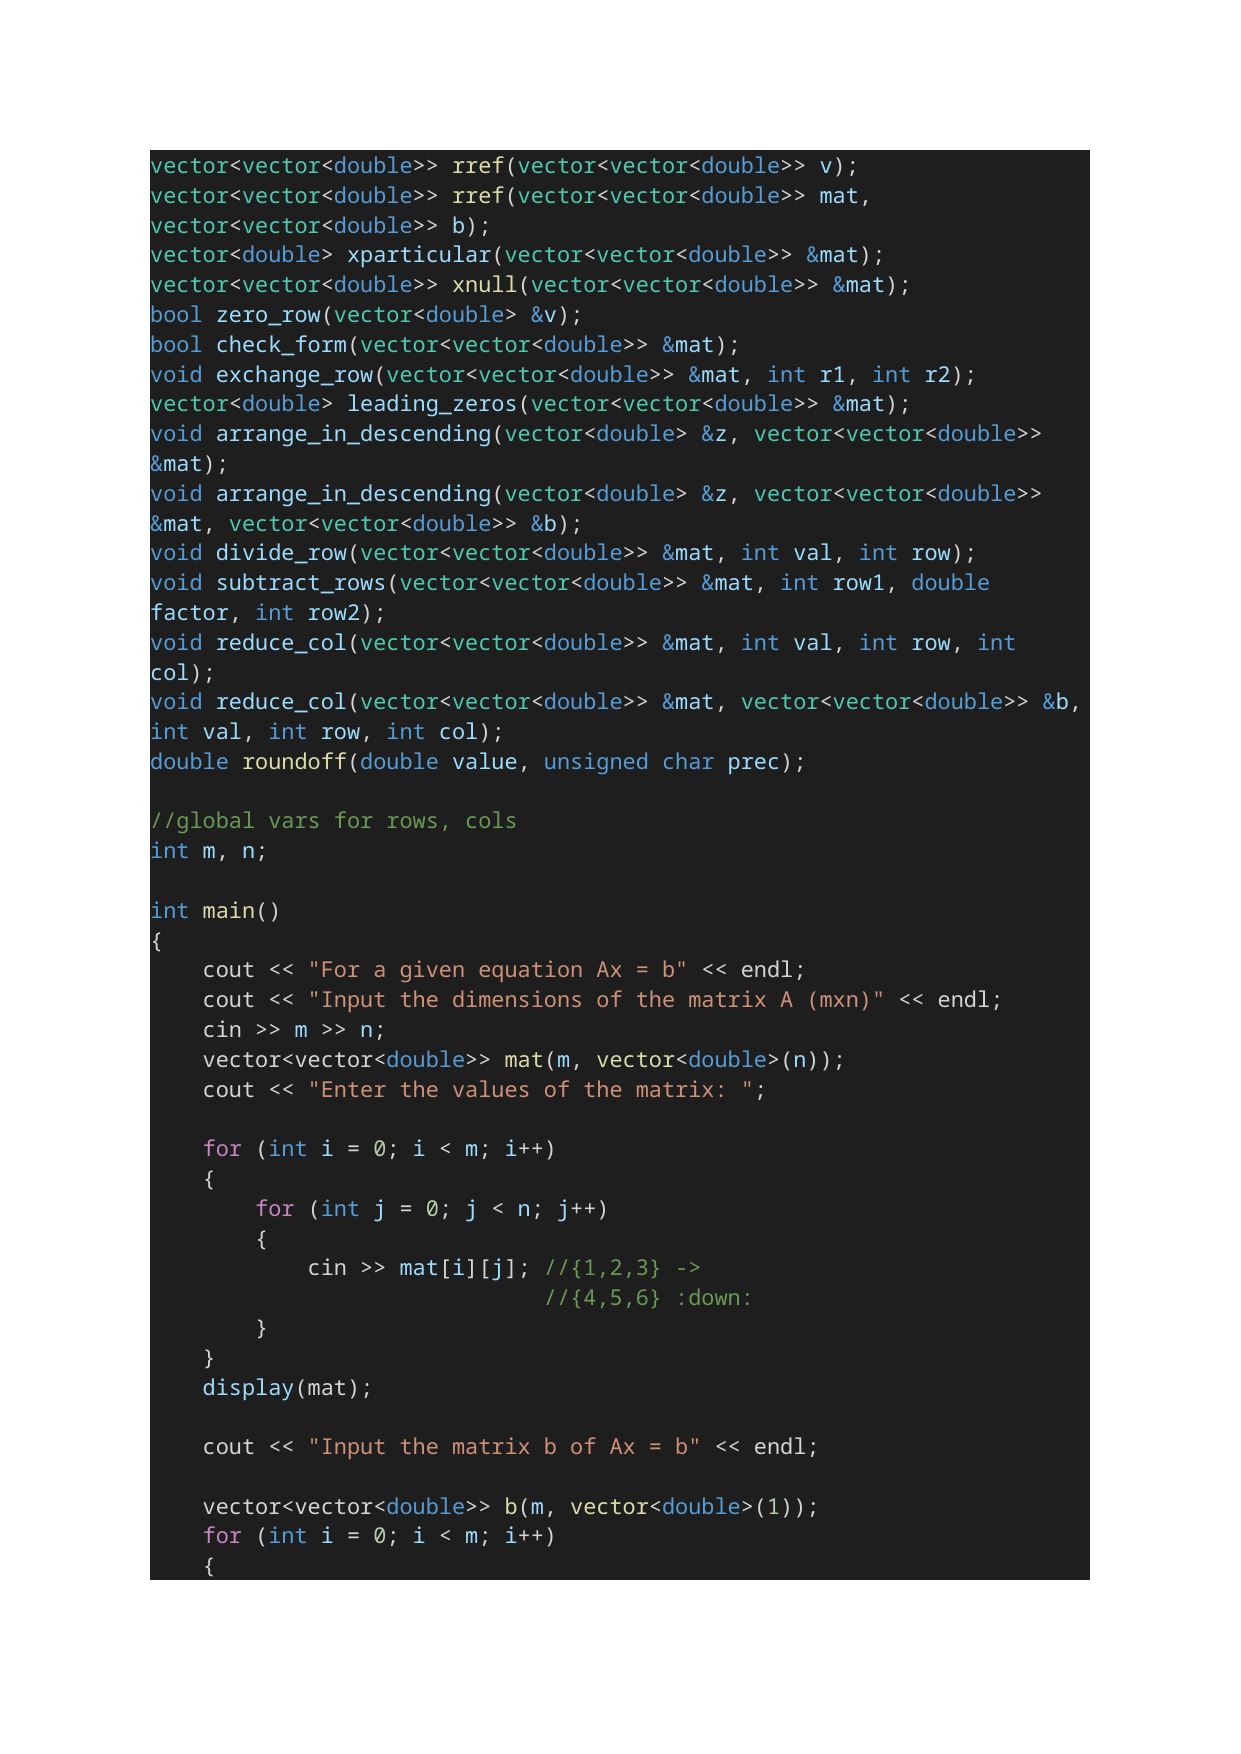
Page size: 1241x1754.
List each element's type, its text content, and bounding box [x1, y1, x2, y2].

text void subtract_rows(vector<vector<double>> &mat, int row1, double factor, int row2); [150, 567, 1090, 627]
text void reduce_col(vector<vector<double>> &mat, vector<vector<double>> &b, int val, int row, int col); [150, 686, 1090, 746]
text void arrange_in_descending(vector<double> &z, vector<vector<double>> &mat, vector<vector<double>> &b); [150, 478, 1090, 537]
text vector<double> xparticular(vector<vector<double>> &mat); [150, 239, 1090, 269]
text cout << "For a given equation Ax = b" << endl; [150, 954, 1090, 984]
text cout << "Input the dimensions of the matrix A (mxn)" << endl; [150, 984, 1090, 1014]
text bool zero_row(vector<double> &v); [150, 299, 1090, 329]
text bool check_form(vector<vector<double>> &mat); [150, 329, 1090, 358]
text vector<double> leading_zeros(vector<vector<double>> &mat); [150, 388, 1090, 418]
text vector<vector<double>> xnull(vector<vector<double>> &mat); [150, 269, 1090, 299]
text cout << "Input the matrix b of Ax = b" << endl; [150, 1431, 1090, 1461]
text cin >> m >> n; [150, 1014, 1090, 1044]
text //{4,5,6} :down: [150, 1282, 1090, 1312]
text } [150, 1312, 1090, 1342]
text void arrange_in_descending(vector<double> &z, vector<vector<double>> &mat); [150, 418, 1090, 478]
text int main() [150, 895, 1090, 924]
text cin >> mat[i][j]; //{1,2,3} -> [150, 1252, 1090, 1282]
text vector<vector<double>> mat(m, vector<double>(n)); [150, 1044, 1090, 1073]
text { [150, 1550, 1090, 1580]
text { [150, 924, 1090, 954]
text } [150, 1342, 1090, 1371]
text vector<vector<double>> rref(vector<vector<double>> mat, vector<vector<double>> b); [150, 180, 1090, 239]
text for (int i = 0; i < m; i++) [150, 1520, 1090, 1550]
text int m, n; [150, 835, 1090, 865]
text cout << "Enter the values of the matrix: "; [150, 1073, 1090, 1103]
text void reduce_col(vector<vector<double>> &mat, int val, int row, int col); [150, 627, 1090, 686]
text void divide_row(vector<vector<double>> &mat, int val, int row); [150, 537, 1090, 567]
text for (int j = 0; j < n; j++) [150, 1193, 1090, 1222]
text void exchange_row(vector<vector<double>> &mat, int r1, int r2); [150, 358, 1090, 388]
text { [150, 1222, 1090, 1252]
text vector<vector<double>> rref(vector<vector<double>> v); [150, 150, 1090, 180]
text for (int i = 0; i < m; i++) [150, 1133, 1090, 1163]
text double roundoff(double value, unsigned char prec); [150, 746, 1090, 776]
text display(mat); [150, 1371, 1090, 1401]
text { [150, 1163, 1090, 1193]
text vector<vector<double>> b(m, vector<double>(1)); [150, 1491, 1090, 1520]
text //global vars for rows, cols [150, 805, 1090, 835]
